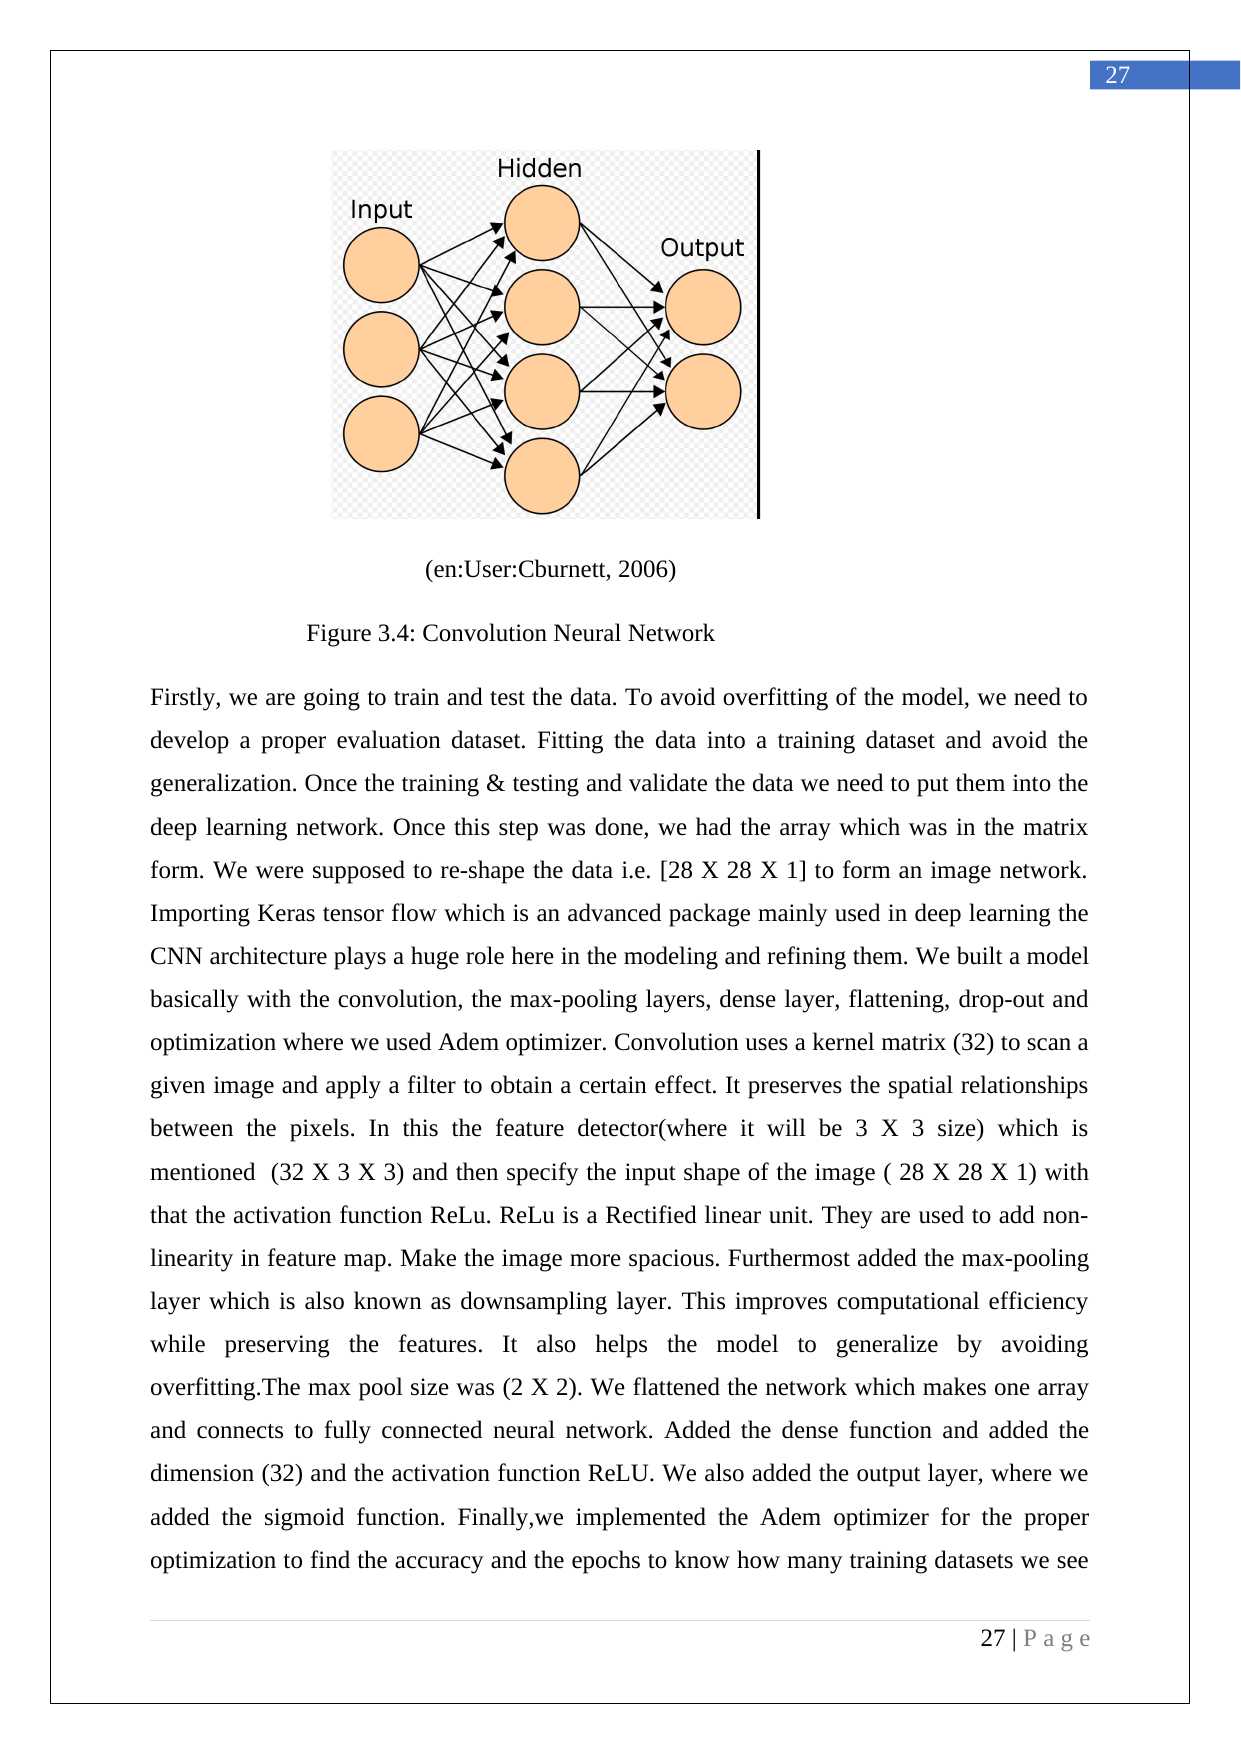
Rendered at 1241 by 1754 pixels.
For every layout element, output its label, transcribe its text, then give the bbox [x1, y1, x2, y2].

text (en:User:Cburnett, 2006) [150, 554, 1090, 583]
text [150, 682, 1090, 1573]
picture [331, 150, 761, 519]
text Figure 3.4: Convolution Neural Network [306, 618, 1090, 647]
